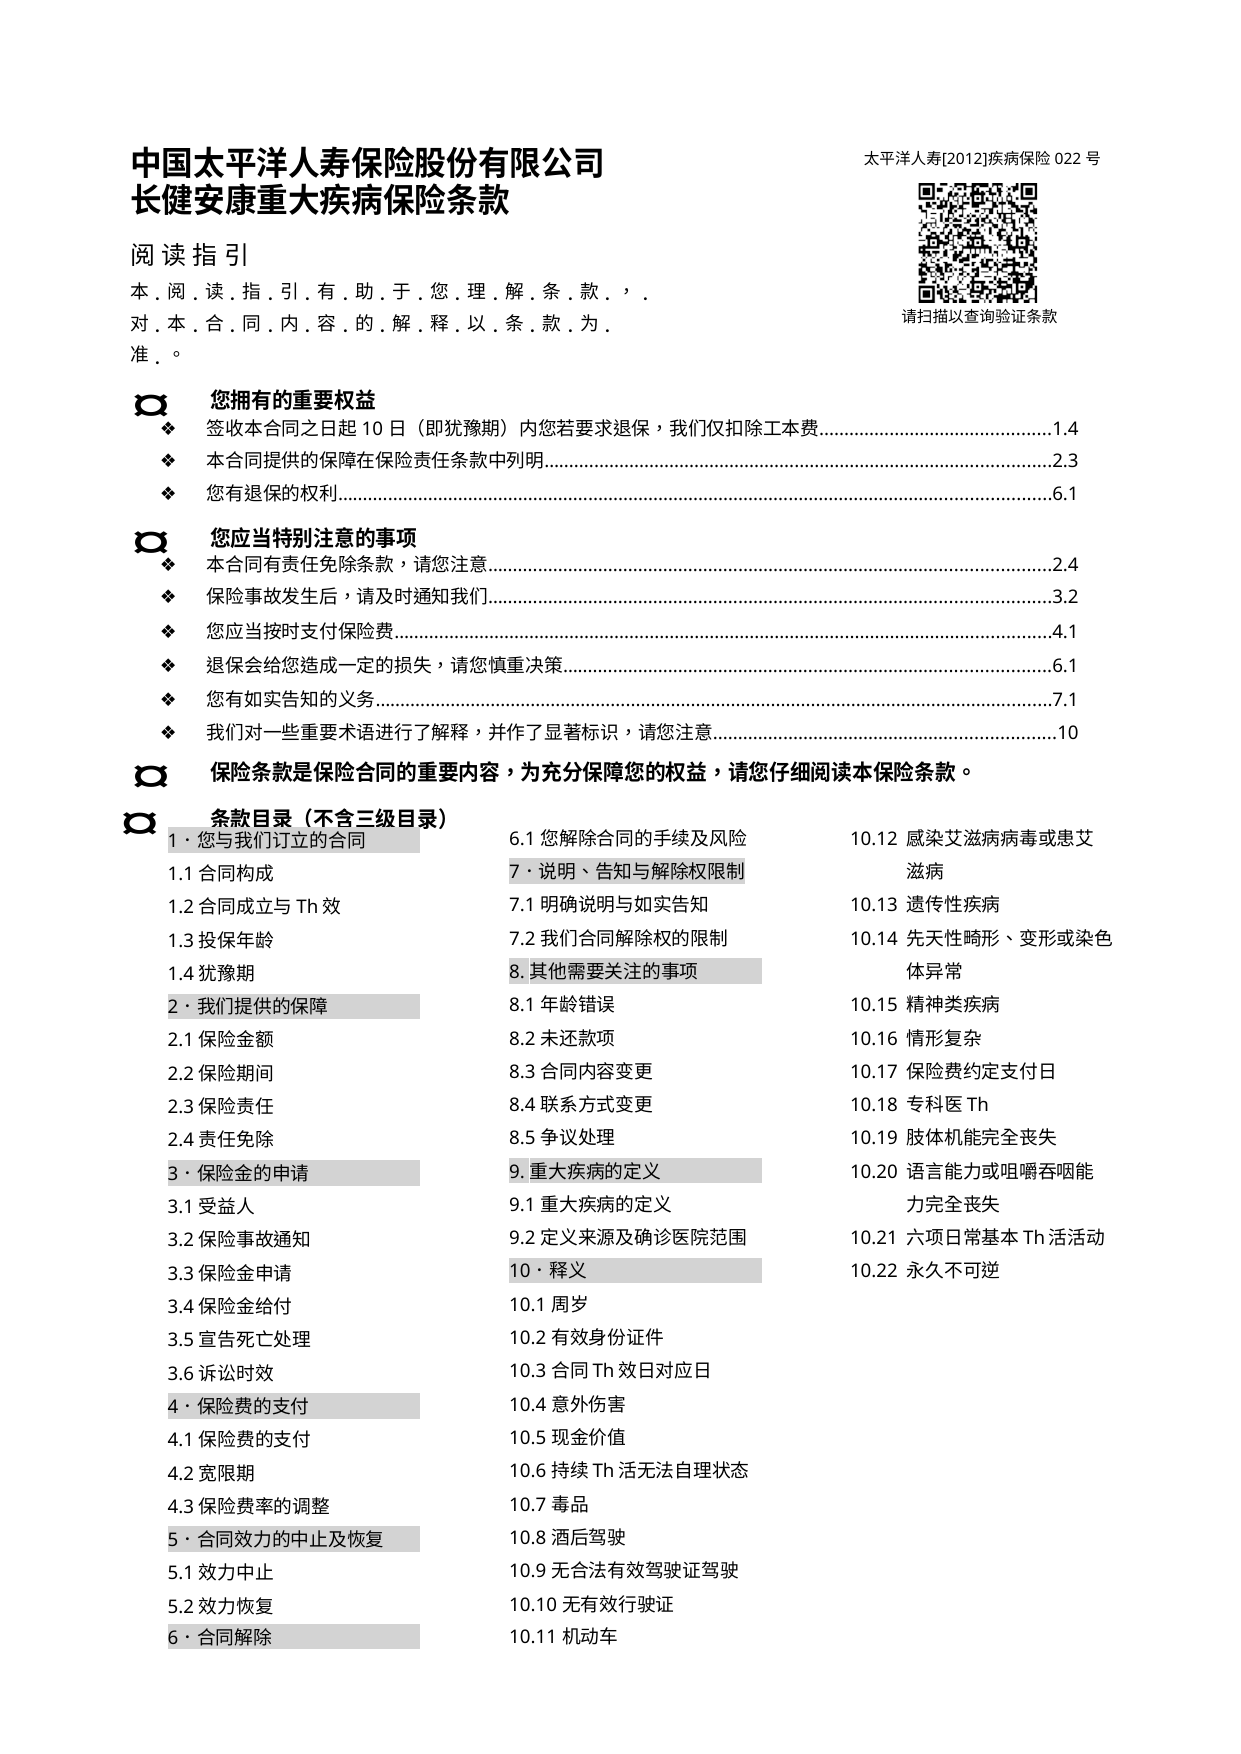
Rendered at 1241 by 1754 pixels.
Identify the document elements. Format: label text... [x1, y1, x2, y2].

list 您有退保的权利… 6.1 [159, 482, 1128, 505]
list 签收本合同之日起 10 日（即犹豫期）内您若要求退保，我们仅扣除工本费 1.4 [159, 419, 1128, 439]
list 我们对一些重要术语进行了解释，并作了显著标识，请您注意 10 [159, 721, 1128, 744]
list 本合同提供的保障在保险责任条款中列明… 2.3 [159, 447, 1128, 473]
text ¤ 条款目录（不含三级目录） [119, 790, 1128, 836]
text 阅 读 指 引 [130, 237, 673, 271]
subtitle ¤ 您拥有的重要权益 [130, 368, 673, 419]
picture [918, 183, 1038, 303]
subtitle ¤ 您应当特别注意的事项 [130, 505, 1128, 556]
list 退保会给您造成一定的损失，请您慎重决策… 6.1 [159, 652, 1128, 678]
subtitle ¤ 保险条款是保险合同的重要内容，为充分保障您的权益，请您仔细阅读本保险条款。 [130, 744, 1128, 790]
list 您有如实告知的义务… 7.1 [159, 687, 1128, 712]
text 本．阅．读．指．引．有．助．于．您．理．解．条．款．，．对．本．合．同．内．容．的．解．释．以．条．款．为．准．。 [130, 273, 673, 368]
list 您应当按时支付保险费… 4.1 [159, 618, 1128, 643]
subtitle 中国太平洋人寿保险股份有限公司长健安康重大疾病保险条款 [130, 145, 632, 222]
list 本合同有责任免除条款，请您注意… 2.4 [159, 556, 1128, 575]
list 保险事故发生后，请及时通知我们… 3.2 [159, 584, 1128, 609]
text 太平洋人寿[2012]疾病保险 022 号 [859, 148, 1105, 169]
